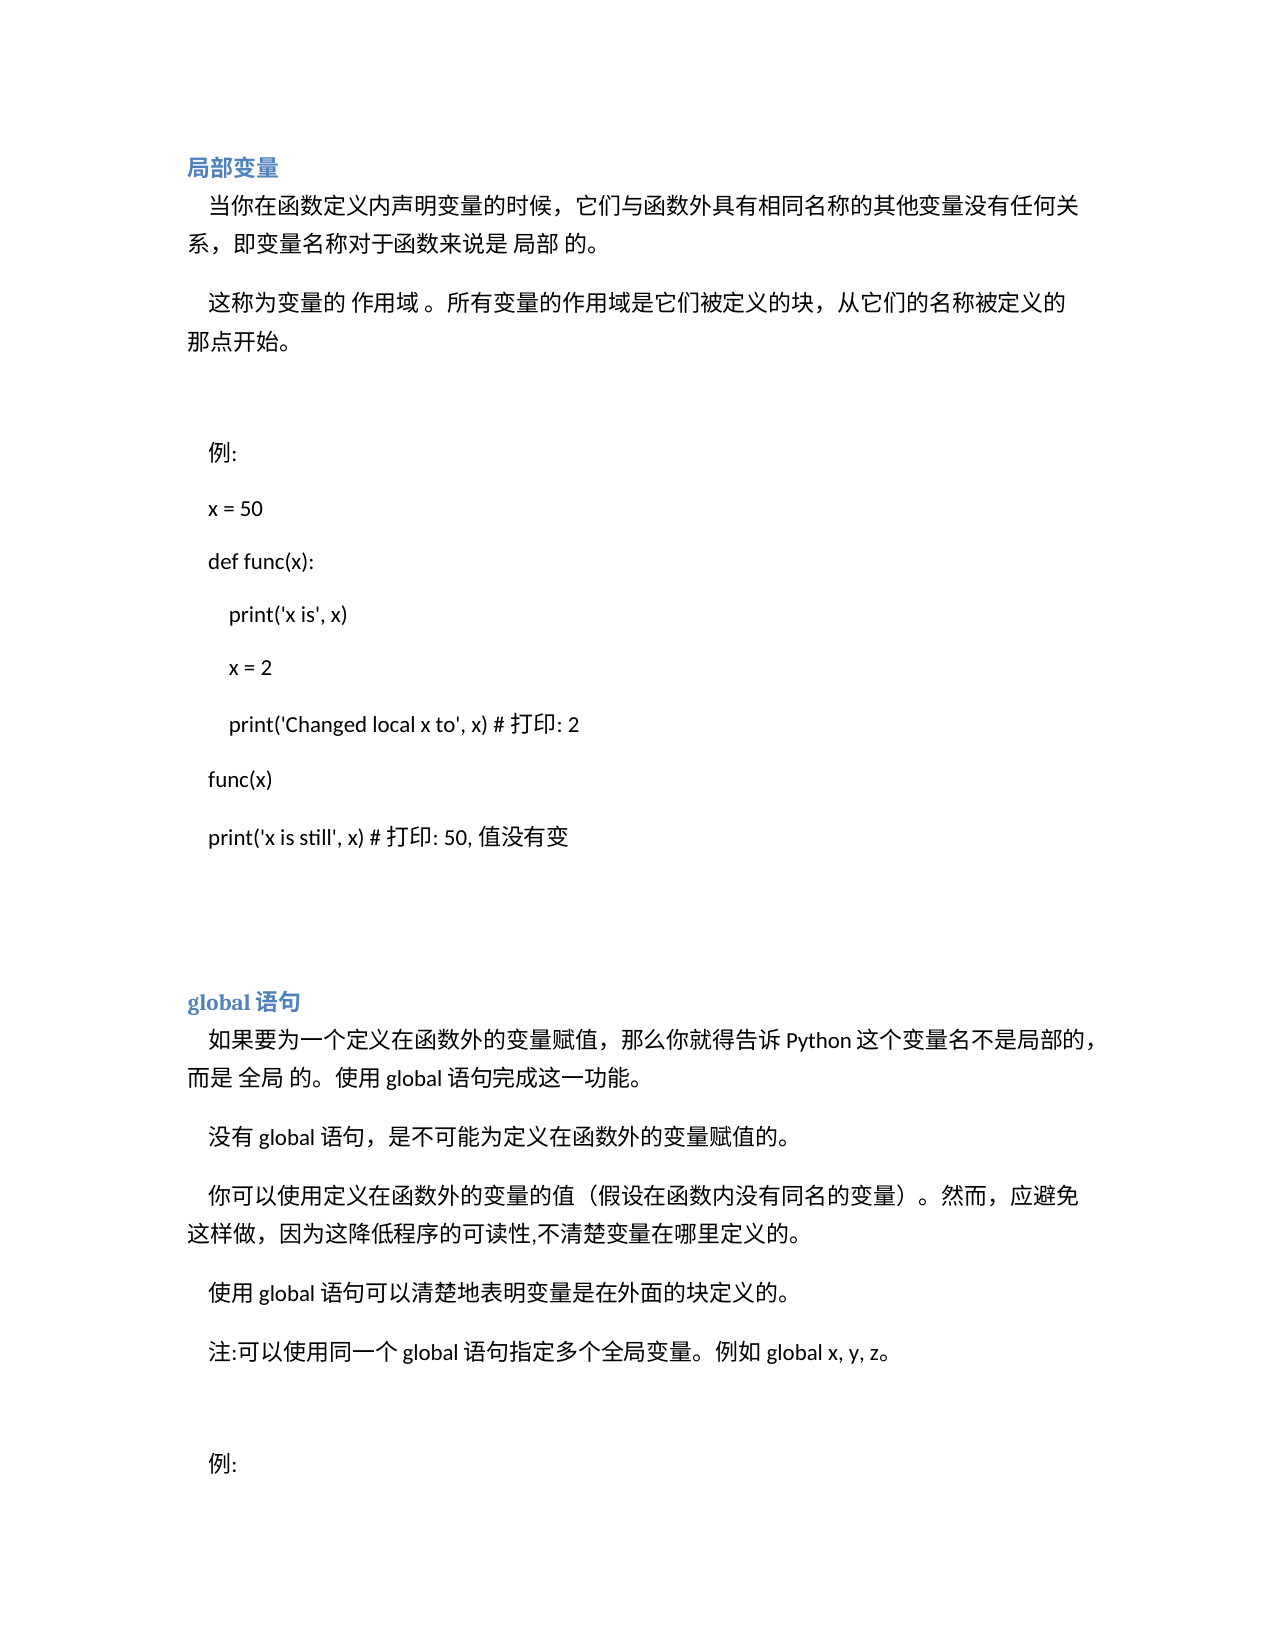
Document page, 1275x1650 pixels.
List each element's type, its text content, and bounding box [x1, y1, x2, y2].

text 例: [187, 1446, 1087, 1479]
text func(x) [187, 765, 1087, 793]
text print('x is', x) [187, 600, 1087, 628]
text 如果要为一个定义在函数外的变量赋值，那么你就得告诉Python这个变量名不是局部的，而是 全局 的。使用global语句完成这一功能。 [187, 1021, 1087, 1093]
text 这称为变量的 作用域 。所有变量的作用域是它们被定义的块，从它们的名称被定义的那点开始。 [187, 285, 1087, 357]
text 注:可以使用同一个global语句指定多个全局变量。例如 global x, y, z。 [187, 1333, 1087, 1367]
text 例: [187, 435, 1087, 468]
text def func(x): [187, 547, 1087, 575]
subtitle global语句 [187, 983, 1087, 1017]
subtitle 局部变量 [187, 150, 1087, 183]
text 使用global语句可以清楚地表明变量是在外面的块定义的。 [187, 1274, 1087, 1308]
text x = 50 [187, 494, 1087, 522]
text print('x is still', x) # 打印: 50, 值没有变 [187, 818, 1087, 852]
text 当你在函数定义内声明变量的时候，它们与函数外具有相同名称的其他变量没有任何关系，即变量名称对于函数来说是 局部 的。 [187, 188, 1087, 259]
text 你可以使用定义在函数外的变量的值（假设在函数内没有同名的变量）。然而，应避免这样做，因为这降低程序的可读性,不清楚变量在哪里定义的。 [187, 1177, 1087, 1249]
text 没有global语句，是不可能为定义在函数外的变量赋值的。 [187, 1118, 1087, 1152]
text print('Changed local x to', x) # 打印: 2 [187, 706, 1087, 739]
text x = 2 [187, 653, 1087, 681]
